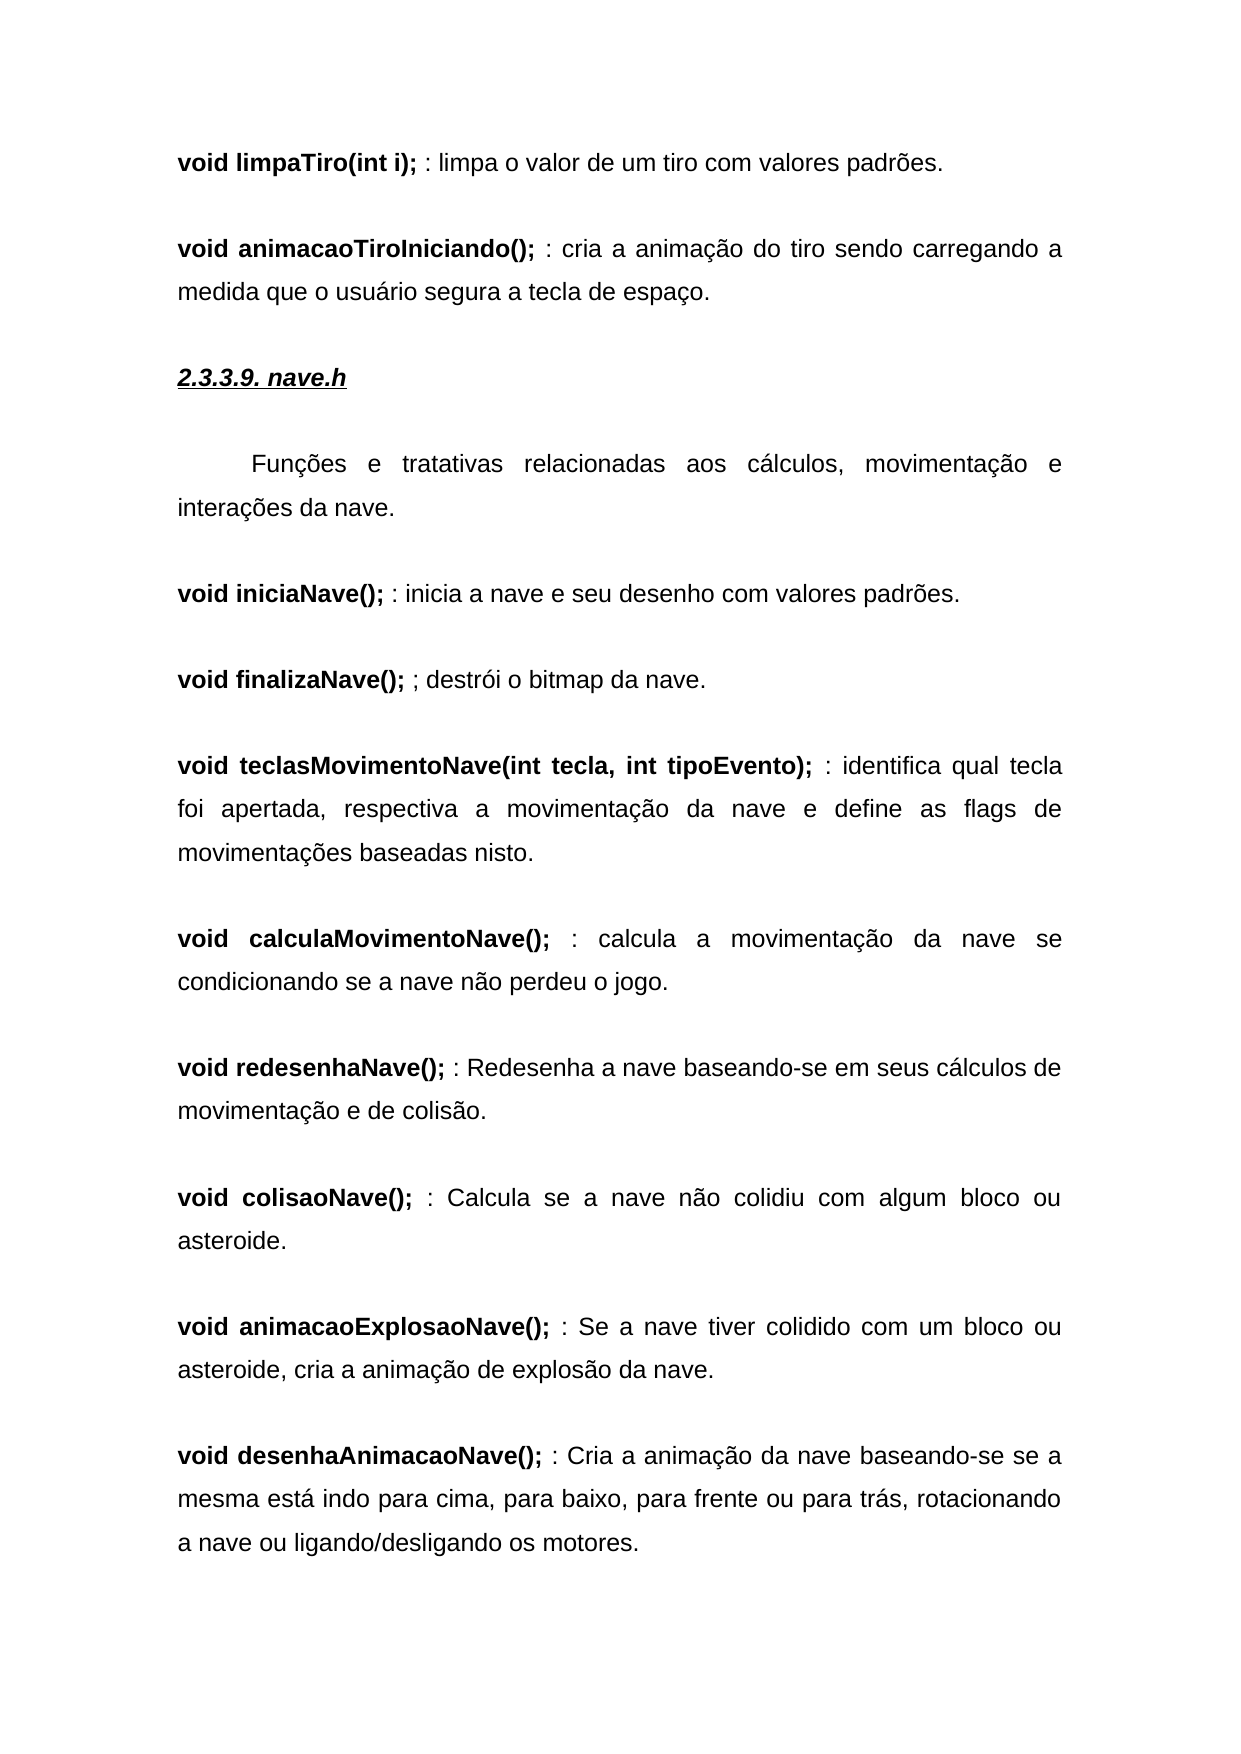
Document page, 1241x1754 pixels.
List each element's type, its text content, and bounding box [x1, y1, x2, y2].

text void colisaoNave(); : Calcula se a nave não colidiu com algum bloco ou asteroide. [177, 1183, 1063, 1254]
text void limpaTiro(int i); : limpa o valor de um tiro com valores padrões. [177, 148, 1063, 176]
text void teclasMovimentoNave(int tecla, int tipoEvento); : identifica qual tecla foi apertada, respectiva a movimentação da nave e define as flags de movimentações baseadas nisto. [177, 751, 1063, 866]
text void finalizaNave(); ; destrói o bitmap da nave. [177, 665, 1063, 694]
text void animacaoTiroIniciando(); : cria a animação do tiro sendo carregando a medida que o usuário segura a tecla de espaço. [177, 234, 1063, 306]
text void iniciaNave(); : inicia a nave e seu desenho com valores padrões. [177, 579, 1063, 608]
text void desenhaAnimacaoNave(); : Cria a animação da nave baseando-se se a mesma está indo para cima, para baixo, para frente ou para trás, rotacionando a nave ou ligando/desligando os motores. [177, 1441, 1063, 1556]
text void redesenhaNave(); : Redesenha a nave baseando-se em seus cálculos de movimentação e de colisão. [177, 1053, 1063, 1125]
text Funções e tratativas relacionadas aos cálculos, movimentação e interações da nave. [177, 449, 1063, 521]
subtitle 2.3.3.9. nave.h [177, 363, 1063, 392]
text void animacaoExplosaoNave(); : Se a nave tiver colidido com um bloco ou asteroide, cria a animação de explosão da nave. [177, 1312, 1063, 1384]
text void calculaMovimentoNave(); : calcula a movimentação da nave se condicionando se a nave não perdeu o jogo. [177, 924, 1063, 996]
